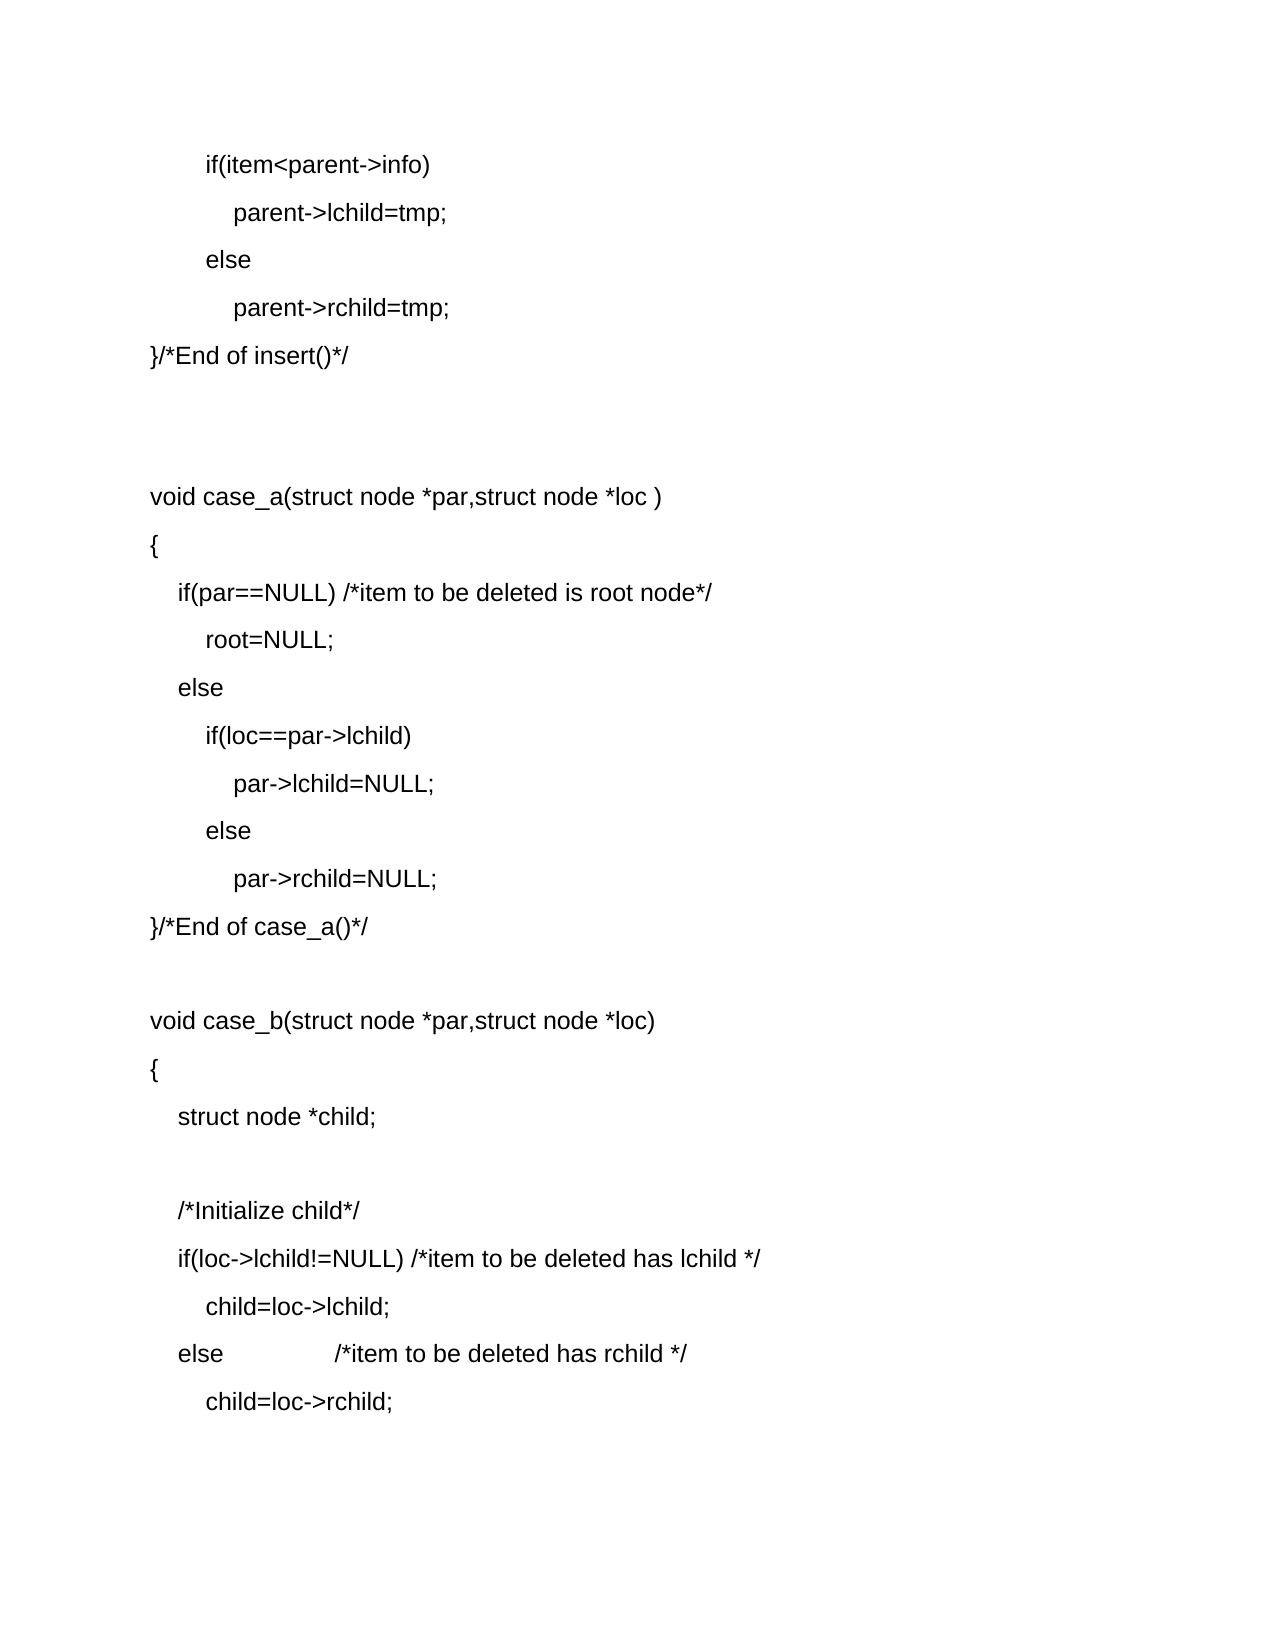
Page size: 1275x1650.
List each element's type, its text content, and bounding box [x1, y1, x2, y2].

text else [150, 245, 1125, 274]
text }/*End of insert()*/ [150, 341, 1125, 369]
text else /*item to be deleted has rchild */ [150, 1339, 1125, 1368]
text root=NULL; [150, 625, 1125, 654]
text /*Initialize child*/ [150, 1196, 1125, 1225]
text void case_b(struct node *par,struct node *loc) [150, 1006, 1125, 1035]
text if(loc==par->lchild) [150, 721, 1125, 749]
text { [150, 530, 1125, 559]
text child=loc->rchild; [150, 1387, 1125, 1416]
text parent->lchild=tmp; [150, 198, 1125, 226]
text if(loc->lchild!=NULL) /*item to be deleted has lchild */ [150, 1244, 1125, 1273]
text par->rchild=NULL; [150, 864, 1125, 893]
text struct node *child; [150, 1102, 1125, 1130]
text par->lchild=NULL; [150, 768, 1125, 797]
text else [150, 673, 1125, 702]
text void case_a(struct node *par,struct node *loc ) [150, 482, 1125, 511]
text child=loc->lchild; [150, 1292, 1125, 1320]
text { [150, 1054, 1125, 1083]
text else [150, 816, 1125, 845]
text if(par==NULL) /*item to be deleted is root node*/ [150, 578, 1125, 606]
text parent->rchild=tmp; [150, 293, 1125, 322]
text if(item<parent->info) [150, 150, 1125, 179]
text }/*End of case_a()*/ [150, 912, 1125, 940]
